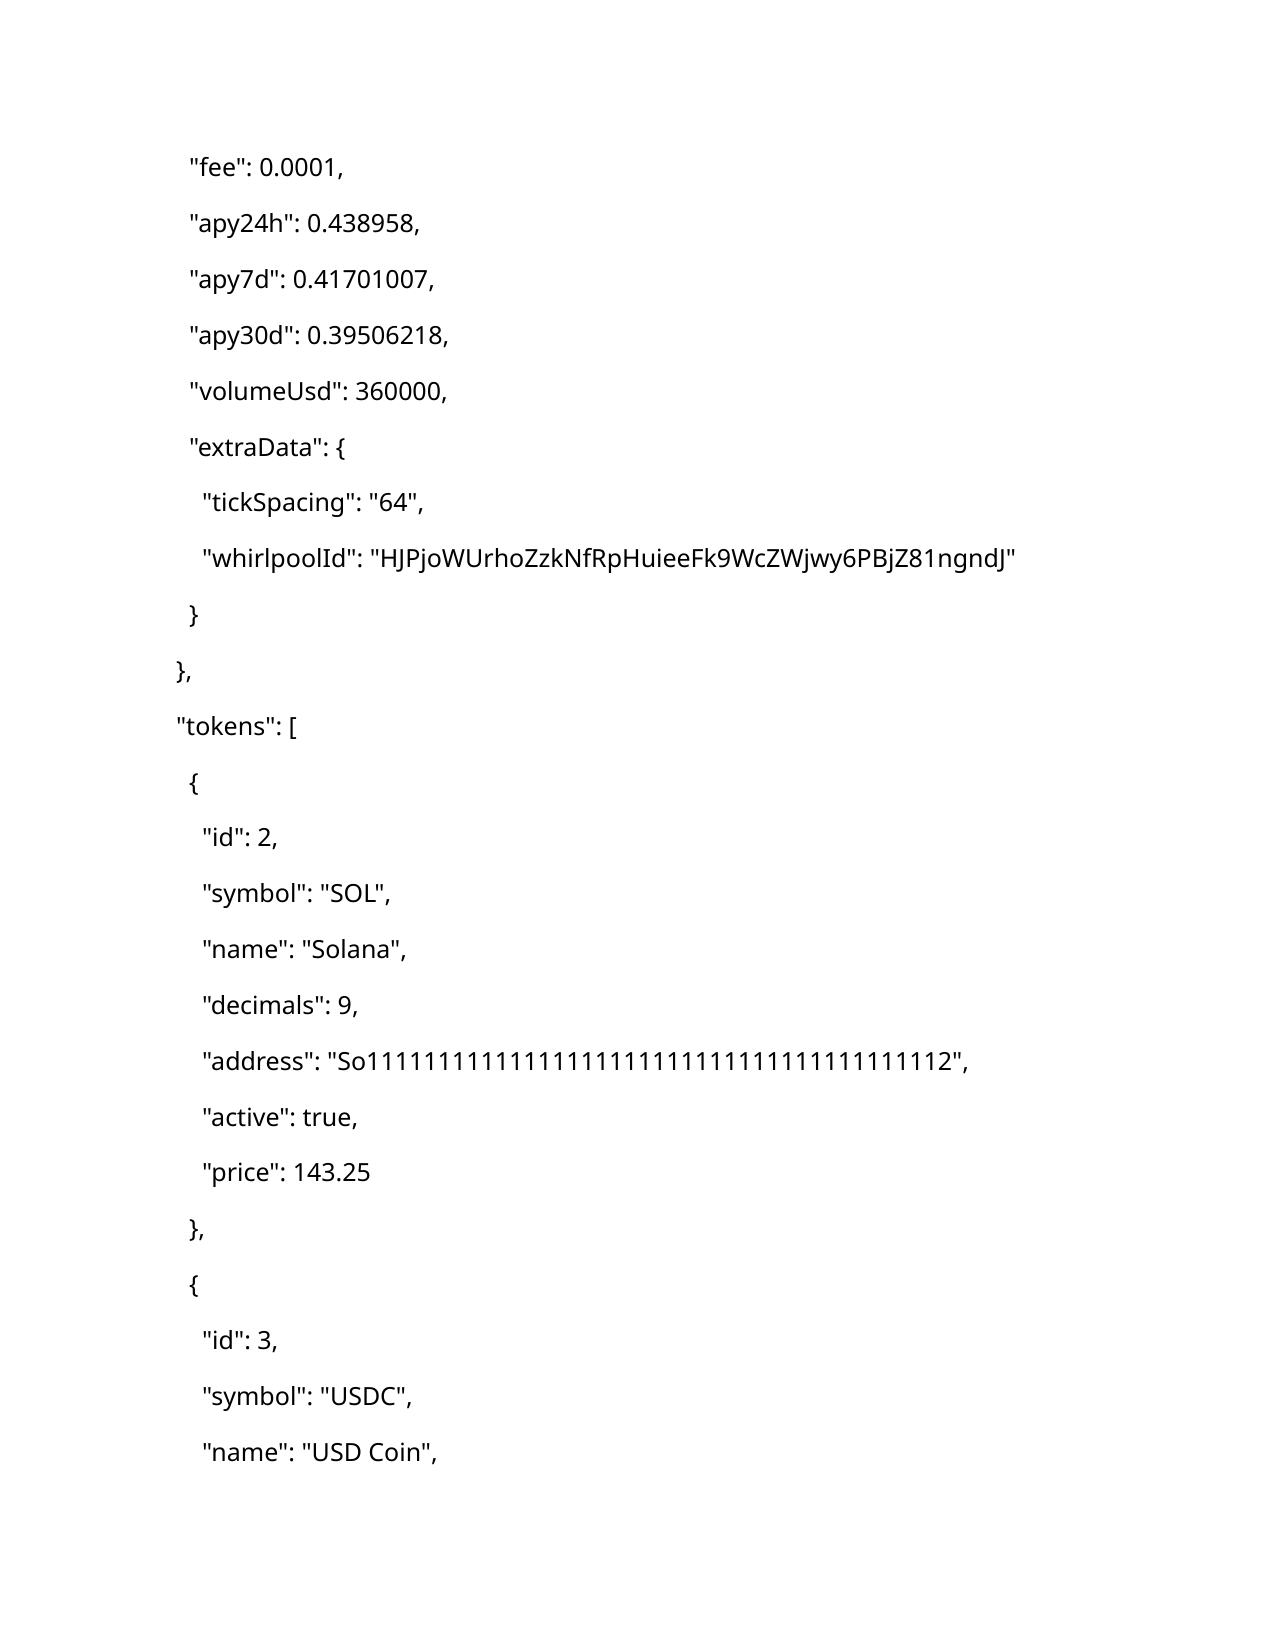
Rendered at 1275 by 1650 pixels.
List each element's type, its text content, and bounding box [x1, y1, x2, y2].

text "volumeUsd": 360000, [150, 373, 1125, 407]
text "name": "USD Coin", [150, 1434, 1125, 1468]
text "apy7d": 0.41701007, [150, 262, 1125, 296]
text }, [150, 1211, 1125, 1245]
text "extraData": { [150, 429, 1125, 463]
text "price": 143.25 [150, 1155, 1125, 1189]
text "address": "So11111111111111111111111111111111111111112", [150, 1043, 1125, 1077]
text "id": 3, [150, 1322, 1125, 1357]
text { [150, 1267, 1125, 1301]
text "symbol": "SOL", [150, 876, 1125, 910]
text "apy24h": 0.438958, [150, 206, 1125, 240]
text "decimals": 9, [150, 987, 1125, 1022]
text "name": "Solana", [150, 932, 1125, 966]
text "tokens": [ [150, 708, 1125, 742]
text "whirlpoolId": "HJPjoWUrhoZzkNfRpHuieeFk9WcZWjwy6PBjZ81ngndJ" [150, 541, 1125, 575]
text "fee": 0.0001, [150, 150, 1125, 184]
text } [150, 597, 1125, 631]
text "apy30d": 0.39506218, [150, 317, 1125, 352]
text { [150, 764, 1125, 798]
text }, [150, 652, 1125, 687]
text "tickSpacing": "64", [150, 485, 1125, 519]
text "symbol": "USDC", [150, 1378, 1125, 1412]
text "id": 2, [150, 820, 1125, 854]
text "active": true, [150, 1099, 1125, 1133]
